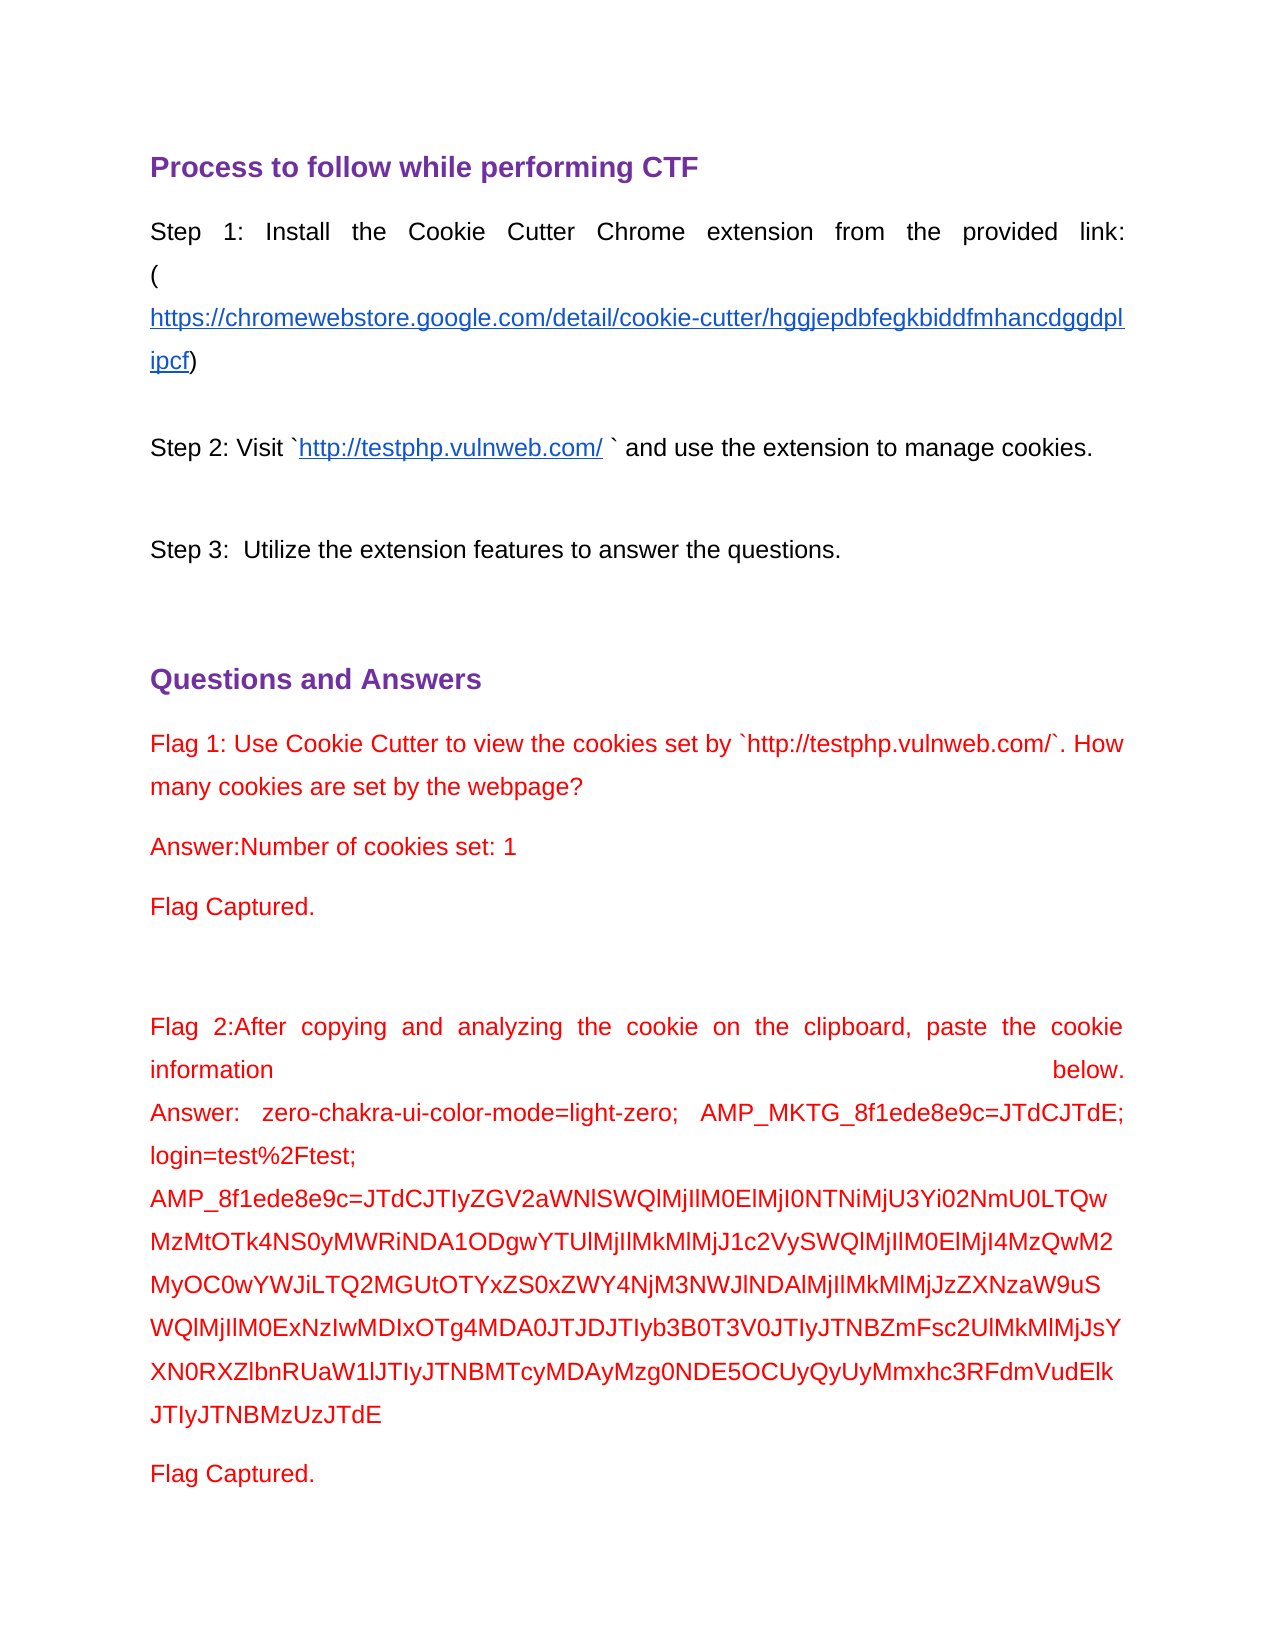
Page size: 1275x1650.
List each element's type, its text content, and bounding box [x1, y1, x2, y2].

text Process to follow while performing CTF [150, 150, 1125, 183]
text Flag Captured. [150, 892, 1125, 921]
text Questions and Answers [150, 662, 1125, 696]
text Flag 2:After copying and analyzing the cookie on the clipboard, paste the cookie information below. Answer: zero-chakra-ui-color-mode=light-zero; AMP_MKTG_8f1ede8e9c=JTdCJTdE; login=test%2Ftest; AMP_8f1ede8e9c=JTdCJTIyZGV2aWNlSWQlMjIlM0ElMjI0NTNiMjU3Yi02NmU0LTQwMzMtOTk4NS0yMWRiNDA1ODgwYTUlMjIlMkMlMjJ1c2VySWQlMjIlM0ElMjI4MzQwM2MyOC0wYWJiLTQ2MGUtOTYxZS0xZWY4NjM3NWJlNDAlMjIlMkMlMjJzZXNzaW9uSWQlMjIlM0ExNzIwMDIxOTg4MDA0JTJDJTIyb3B0T3V0JTIyJTNBZmFsc2UlMkMlMjJsYXN0RXZlbnRUaW1lJTIyJTNBMTcyMDAyMzg0NDE5OCUyQyUyMmxhc3RFdmVudElkJTIyJTNBMzUzJTdE [150, 1012, 1125, 1428]
text Step 3: Utilize the extension features to answer the questions. [150, 492, 1125, 564]
text Step 1: Install the Cookie Cutter Chrome extension from the provided link: (https://chromewebstore.google.com/detail/cookie-cutter/hggjepdbfegkbiddfmhancdggdplipcf) Step 2: Visit `http://testphp.vulnweb.com/ ` and use the extension to manage cookies. [150, 329, 1125, 461]
text Step 1: Install the Cookie Cutter Chrome extension from the provided link: (https://chromewebstore.google.com/detail/cookie-cutter/hggjepdbfegkbiddfmhancdggdplipcf) Step 2: Visit `http://testphp.vulnweb.com/ ` and use the extension to manage cookies. [150, 217, 1125, 328]
text Flag 1: Use Cookie Cutter to view the cookies set by `http://testphp.vulnweb.com/`. How many cookies are set by the webpage? [150, 729, 1125, 801]
text Answer:Number of cookies set: 1 [150, 832, 1125, 861]
text Flag Captured. [150, 1459, 1125, 1488]
